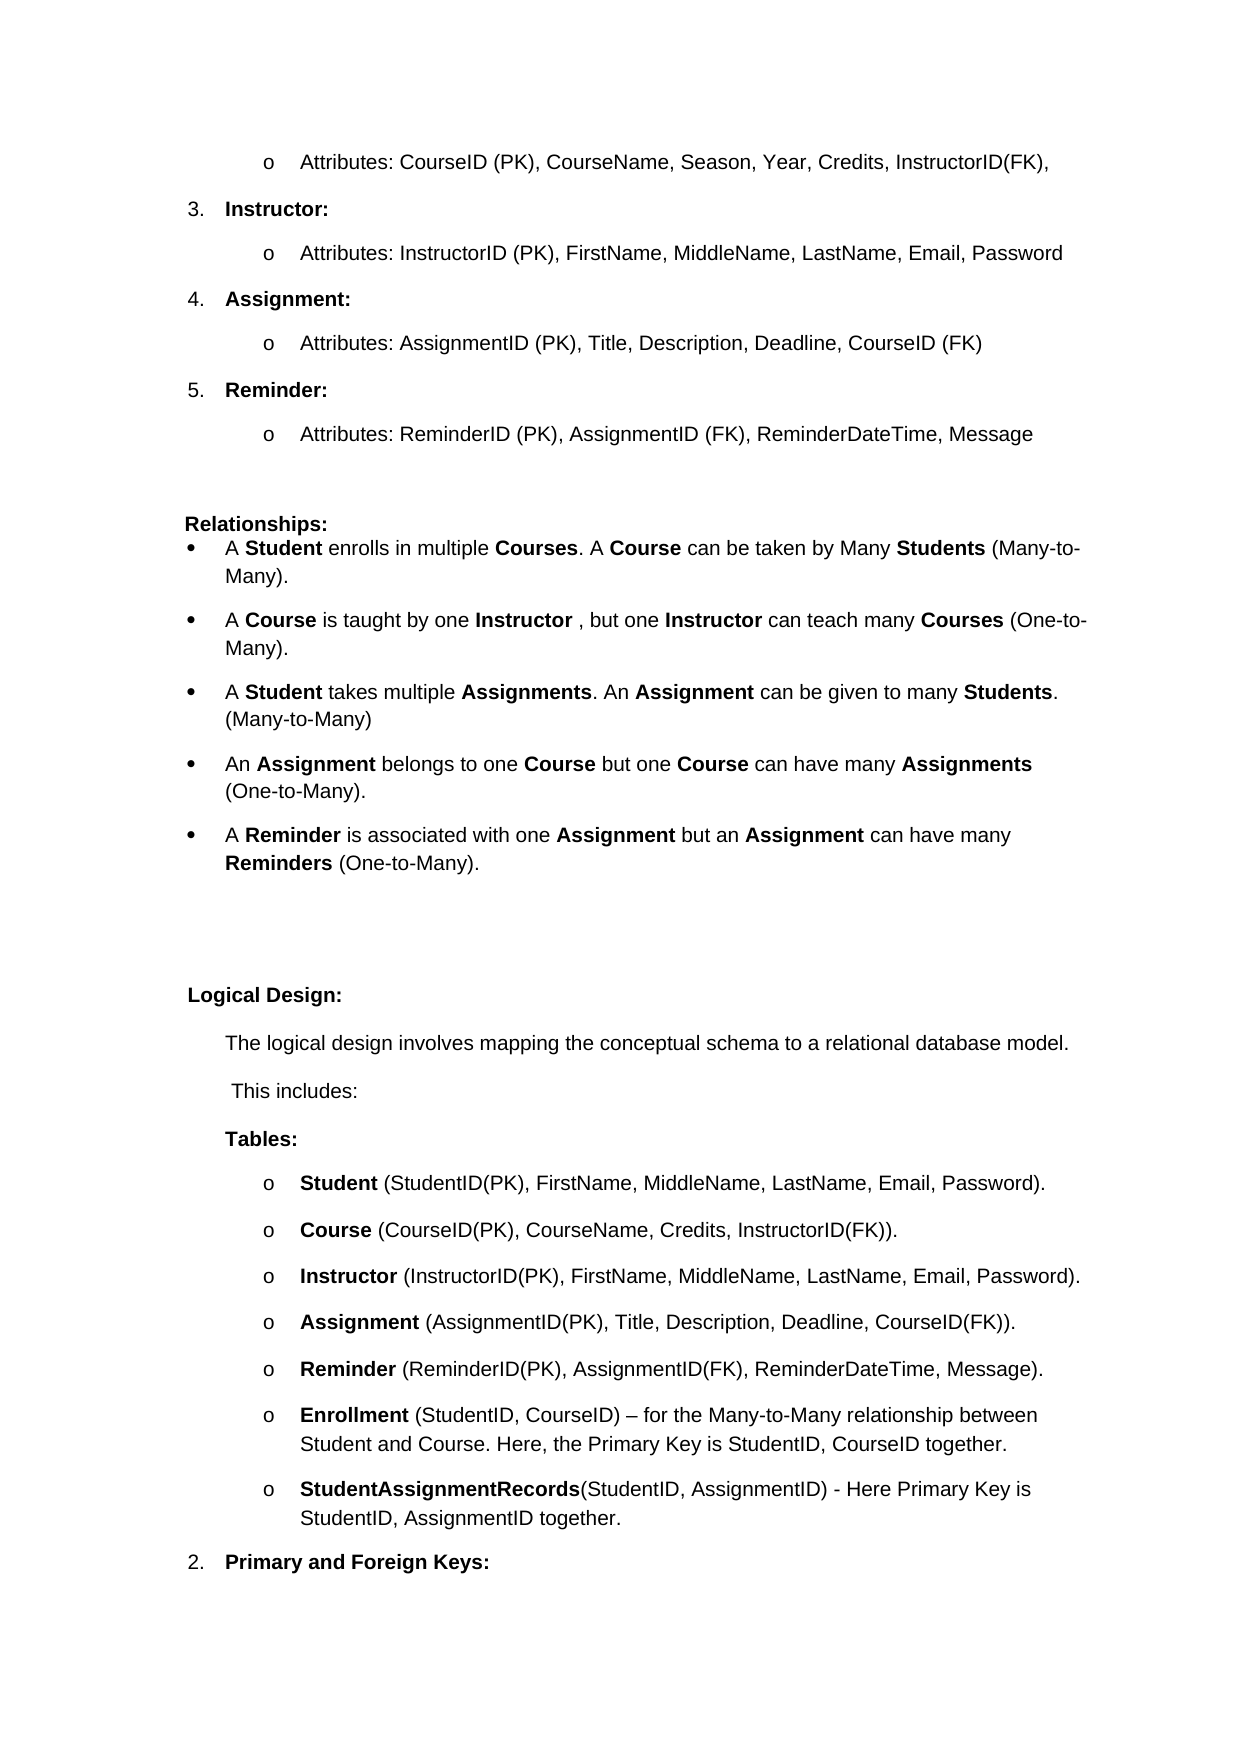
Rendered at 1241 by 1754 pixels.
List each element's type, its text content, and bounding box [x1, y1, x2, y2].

list Instructor (InstructorID(PK), FirstName, MiddleName, LastName, Email, Password). [262, 1264, 1090, 1290]
list Attributes: CourseID (PK), CourseName, Season, Year, Credits, InstructorID(FK), [262, 150, 1090, 176]
text The logical design involves mapping the conceptual schema to a relational database model. [225, 1031, 1090, 1055]
list Student (StudentID(PK), FirstName, MiddleName, LastName, Email, Password). [262, 1171, 1090, 1197]
list A Reminder is associated with one Assignment but an Assignment can have many Reminders (One-to-Many). [187, 823, 1090, 875]
text Tables: [225, 1127, 1090, 1151]
list Assignment (AssignmentID(PK), Title, Description, Deadline, CourseID(FK)). [262, 1310, 1090, 1336]
list Attributes: InstructorID (PK), FirstName, MiddleName, LastName, Email, Password [262, 241, 1090, 266]
text Logical Design: [187, 983, 1090, 1007]
list Assignment: [187, 287, 1090, 311]
list An Assignment belongs to one Course but one Course can have many Assignments (One-to-Many). [187, 751, 1090, 803]
list Course (CourseID(PK), CourseName, Credits, InstructorID(FK)). [262, 1217, 1090, 1243]
list Instructor: [187, 196, 1090, 220]
text Relationships: [150, 512, 1090, 536]
list A Course is taught by one Instructor , but one Instructor can teach many Courses (One-to-Many). [187, 608, 1090, 659]
list Attributes: ReminderID (PK), AssignmentID (FK), ReminderDateTime, Message [262, 422, 1090, 447]
list Reminder (ReminderID(PK), AssignmentID(FK), ReminderDateTime, Message). [262, 1357, 1090, 1382]
list Primary and Foreign Keys: [187, 1550, 1090, 1574]
list StudentAssignmentRecords(StudentID, AssignmentID) - Here Primary Key is StudentID, AssignmentID together. [262, 1476, 1090, 1530]
text This includes: [225, 1079, 1090, 1103]
list Enrollment (StudentID, CourseID) – for the Many-to-Many relationship between Student and Course. Here, the Primary Key is StudentID, CourseID together. [262, 1403, 1090, 1456]
list Reminder: [187, 377, 1090, 401]
list A Student takes multiple Assignments. An Assignment can be given to many Students. (Many-to-Many) [187, 679, 1090, 731]
list A Student enrolls in multiple Courses. A Course can be taken by Many Students (Many-to-Many). [187, 536, 1090, 588]
list Attributes: AssignmentID (PK), Title, Description, Deadline, CourseID (FK) [262, 331, 1090, 357]
